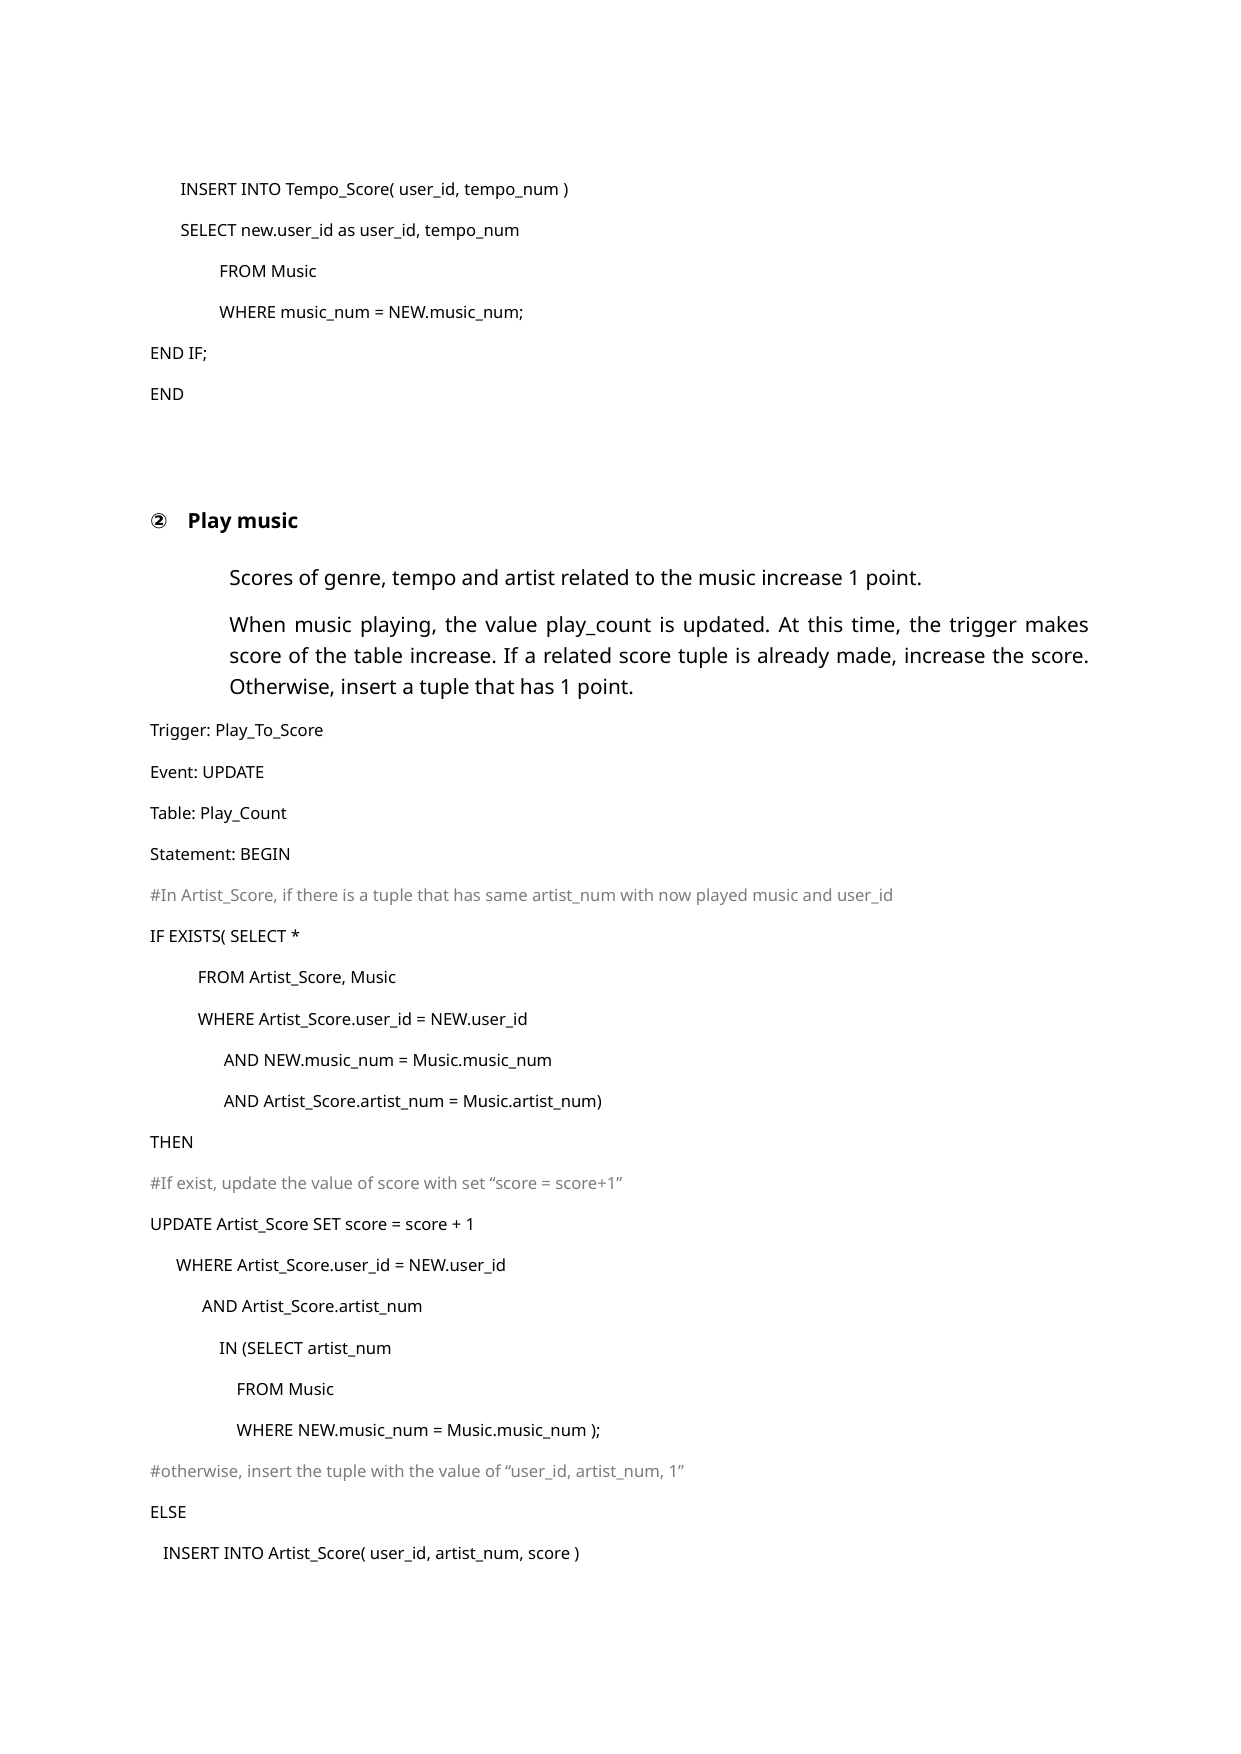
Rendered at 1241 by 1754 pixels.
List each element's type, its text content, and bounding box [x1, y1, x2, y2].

list Play music [150, 506, 1090, 535]
text IN (SELECT artist_num [150, 1336, 1090, 1359]
text SELECT new.user_id as user_id, tempo_num [150, 218, 1090, 241]
text INSERT INTO Tempo_Score( user_id, tempo_num ) [150, 177, 1090, 200]
text Event: UPDATE [150, 760, 1090, 783]
text IF EXISTS( SELECT * [150, 925, 1090, 947]
text Statement: BEGIN [150, 842, 1090, 865]
text END IF; [150, 342, 1090, 364]
text #If exist, update the value of score with set “score = score+1” [150, 1172, 1090, 1194]
text WHERE Artist_Score.user_id = NEW.user_id [150, 1254, 1090, 1277]
text AND Artist_Score.artist_num = Music.artist_num) [150, 1089, 1090, 1112]
text FROM Artist_Score, Music [150, 966, 1090, 989]
text FROM Music [150, 259, 1090, 282]
text INSERT INTO Artist_Score( user_id, artist_num, score ) [150, 1542, 1090, 1565]
text #In Artist_Score, if there is a tuple that has same artist_num with now played music and user_id [150, 884, 1090, 906]
text Table: Play_Count [150, 801, 1090, 824]
text WHERE Artist_Score.user_id = NEW.user_id [150, 1007, 1090, 1030]
text Trigger: Play_To_Score [150, 719, 1090, 742]
text WHERE NEW.music_num = Music.music_num ); [150, 1418, 1090, 1441]
text ELSE [150, 1501, 1090, 1523]
text #otherwise, insert the tuple with the value of “user_id, artist_num, 1” [150, 1460, 1090, 1482]
text END [150, 383, 1090, 406]
list When music playing, the value play_count is updated. At this time, the trigger makes score of the table increase. If a related score tuple is already made, increase the score. Otherwise, insert a tuple that has 1 point. [229, 611, 1090, 700]
text THEN [150, 1131, 1090, 1153]
text AND Artist_Score.artist_num [150, 1295, 1090, 1318]
text WHERE music_num = NEW.music_num; [150, 301, 1090, 323]
text AND NEW.music_num = Music.music_num [150, 1048, 1090, 1071]
text UPDATE Artist_Score SET score = score + 1 [150, 1213, 1090, 1236]
text FROM Music [150, 1377, 1090, 1400]
list Scores of genre, tempo and artist related to the music increase 1 point. [229, 563, 1090, 592]
